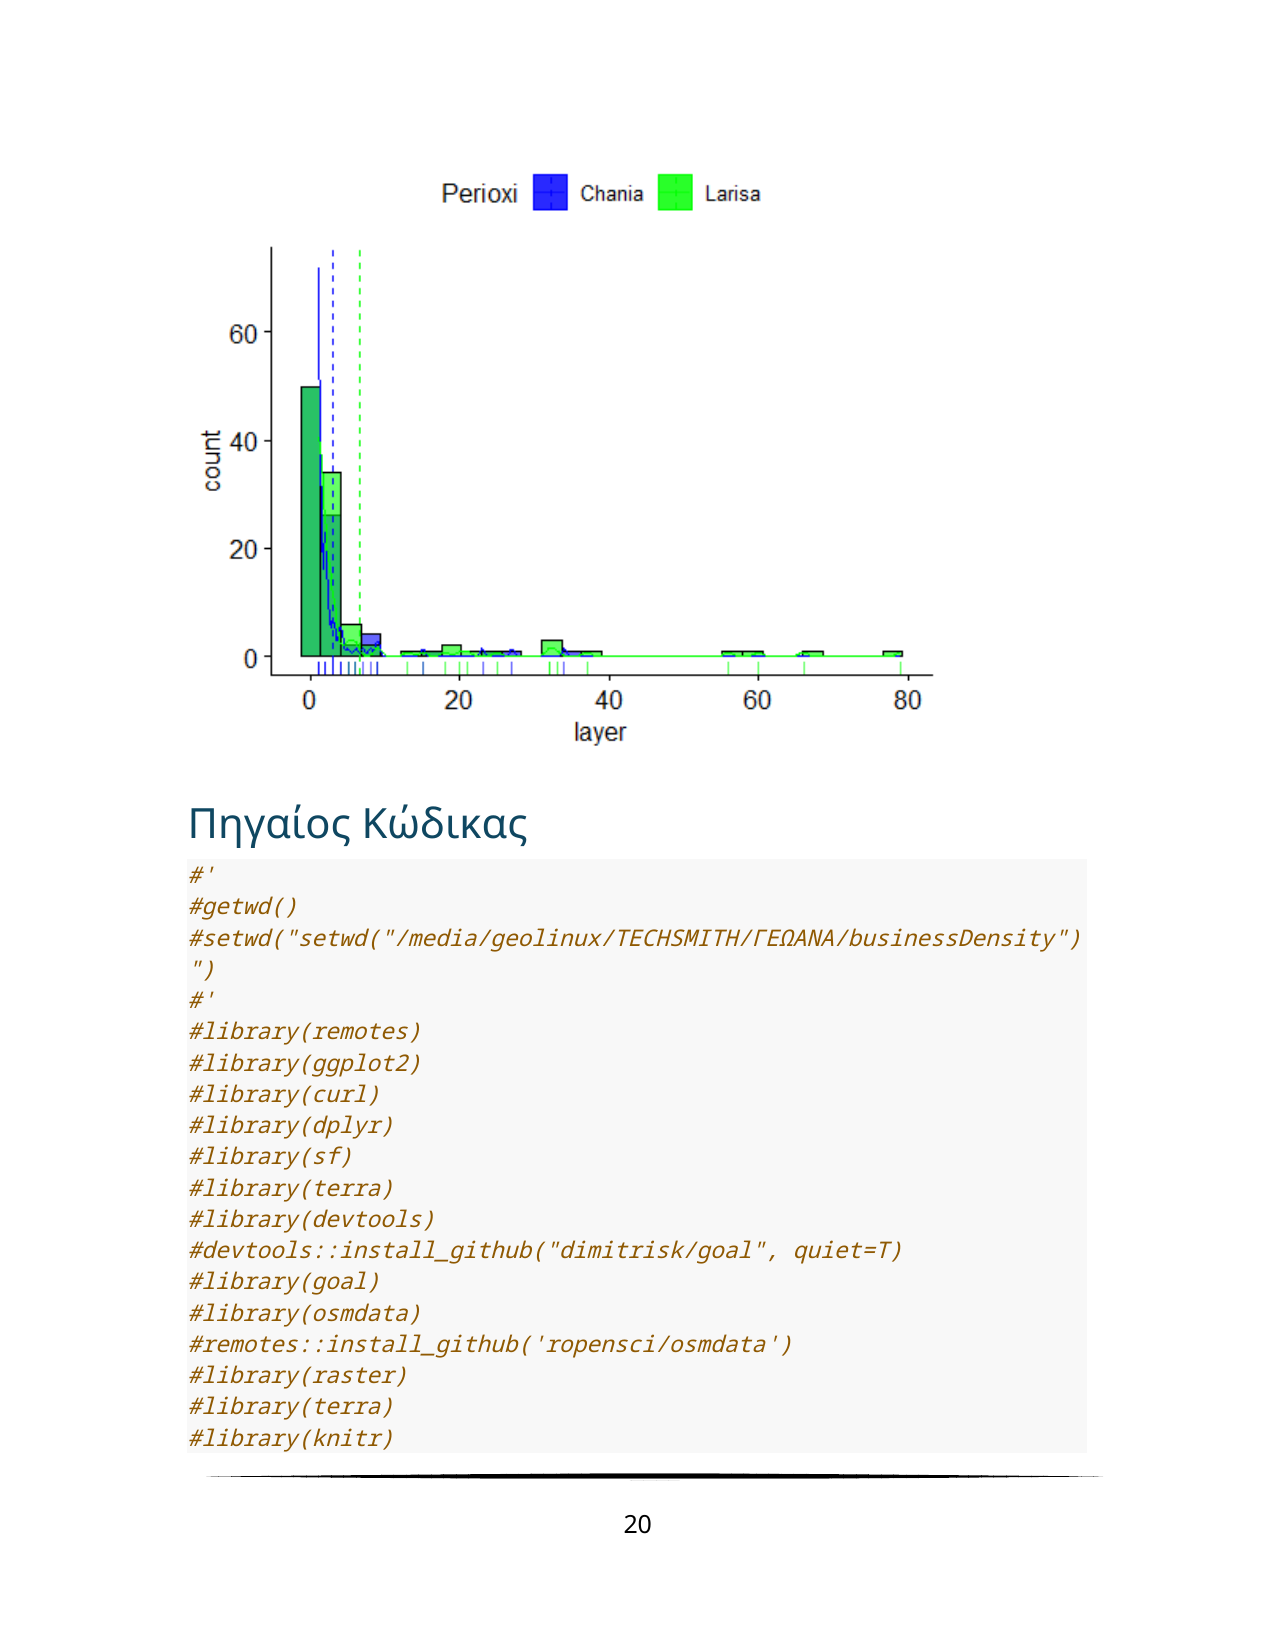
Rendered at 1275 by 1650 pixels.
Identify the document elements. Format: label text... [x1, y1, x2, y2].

subtitle Πηγαίος Κώδικας [187, 794, 1087, 851]
picture [187, 150, 946, 757]
picture [206, 1472, 1104, 1481]
